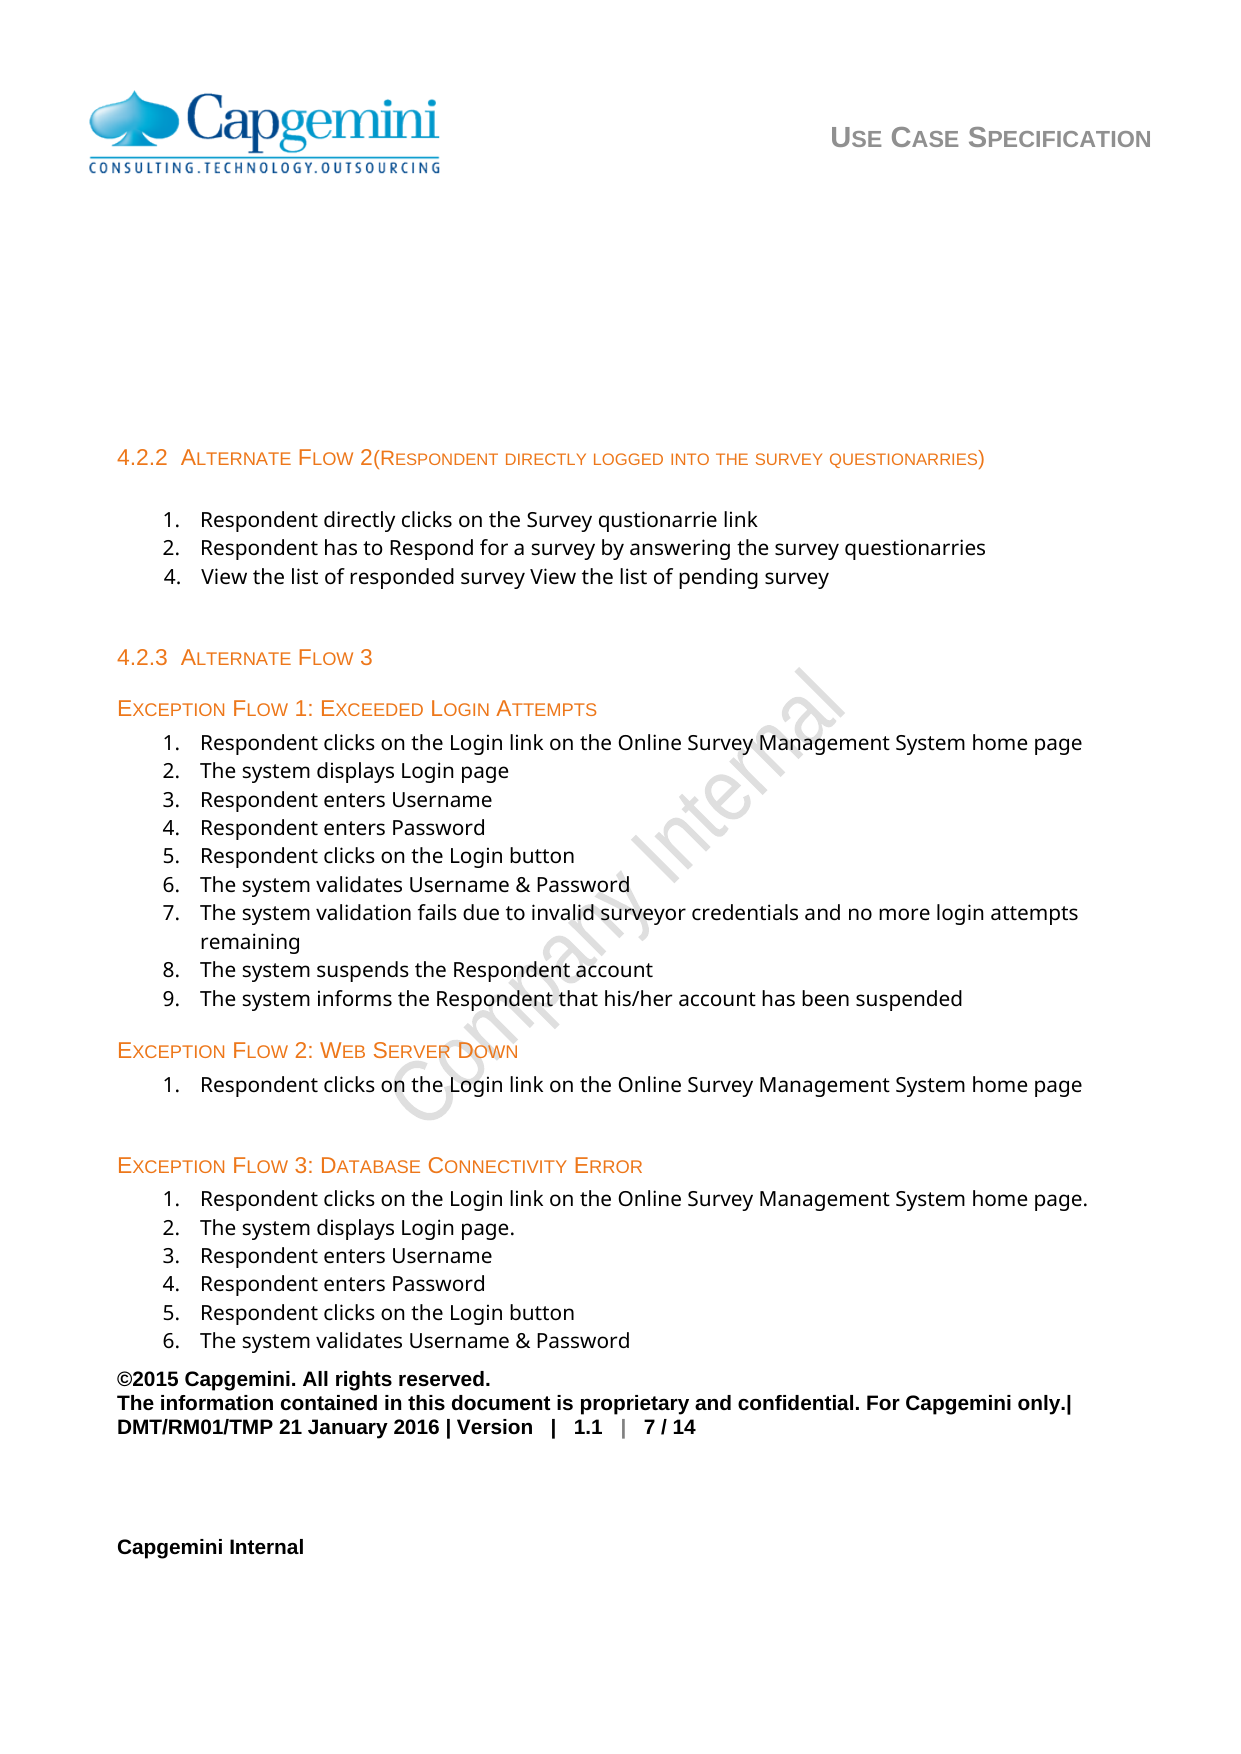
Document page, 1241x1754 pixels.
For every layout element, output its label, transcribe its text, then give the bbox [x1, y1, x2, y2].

picture [87, 89, 443, 177]
list The system displays Login page. [162, 1213, 1152, 1241]
subtitle Exception Flow 2: Web Server Down [117, 1037, 1152, 1063]
list Respondent directly clicks on the Survey qustionarrie link [162, 505, 1152, 533]
subtitle Exception Flow 1: Exceeded Login Attempts [117, 695, 1152, 722]
list Respondent clicks on the Login link on the Online Survey Management System home page. [162, 1184, 1152, 1213]
list The system displays Login page [162, 756, 1152, 785]
list View the list of responded survey View the list of pending survey [164, 562, 1152, 590]
list Respondent enters Password [162, 1269, 1152, 1298]
list Respondent clicks on the Login link on the Online Survey Management System home page [162, 728, 1152, 756]
subtitle Exception Flow 3: Database Connectivity Error [117, 1152, 1152, 1178]
list Respondent enters Username [162, 785, 1152, 813]
list The system validation fails due to invalid surveyor credentials and no more login attempts remaining [162, 898, 1152, 955]
list Respondent clicks on the Login button [162, 842, 1152, 870]
list The system informs the Respondent that his/her account has been suspended [162, 984, 1152, 1012]
list The system suspends the Respondent account [162, 955, 1152, 984]
list Respondent enters Username [162, 1241, 1152, 1269]
list Respondent clicks on the Login link on the Online Survey Management System home page [162, 1070, 1152, 1098]
list Respondent has to Respond for a survey by answering the survey questionarries [162, 533, 1152, 562]
list Respondent clicks on the Login button [162, 1298, 1152, 1326]
subtitle 4.2.2 Alternate Flow 2(Respondent directly logged into the survey questionarries) [117, 444, 1152, 470]
list The system validates Username & Password [162, 1326, 1152, 1355]
subtitle 4.2.3 Alternate Flow 3 [117, 644, 1152, 670]
list The system validates Username & Password [162, 870, 1152, 898]
list Respondent enters Password [162, 813, 1152, 842]
